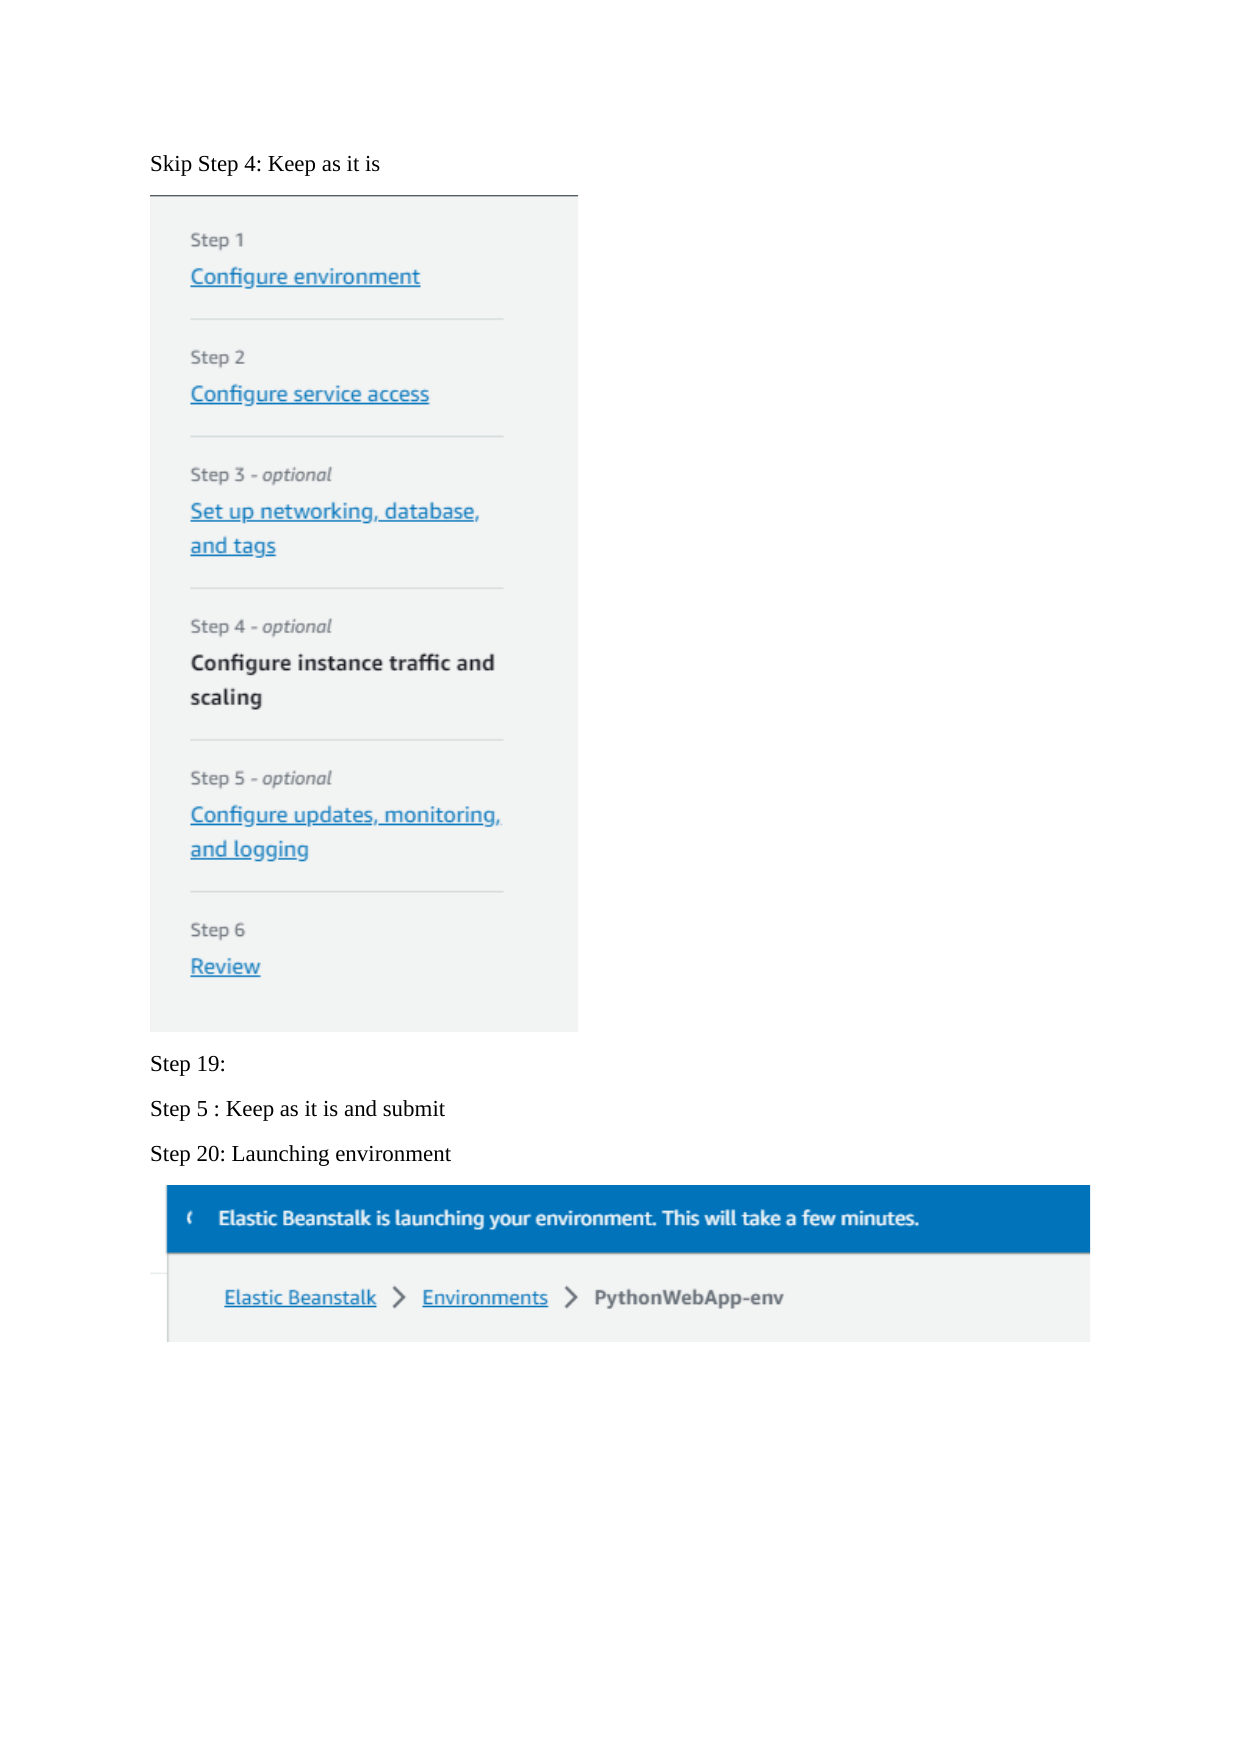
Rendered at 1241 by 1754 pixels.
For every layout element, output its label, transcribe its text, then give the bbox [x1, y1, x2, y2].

text Step 20: Launching environment [150, 1140, 1090, 1167]
text Skip Step 4: Keep as it is [150, 150, 1090, 176]
text Step 5 : Keep as it is and submit [150, 1095, 1090, 1121]
text Step 19: [150, 1050, 1090, 1076]
picture [150, 1185, 1091, 1342]
picture [150, 195, 579, 1032]
